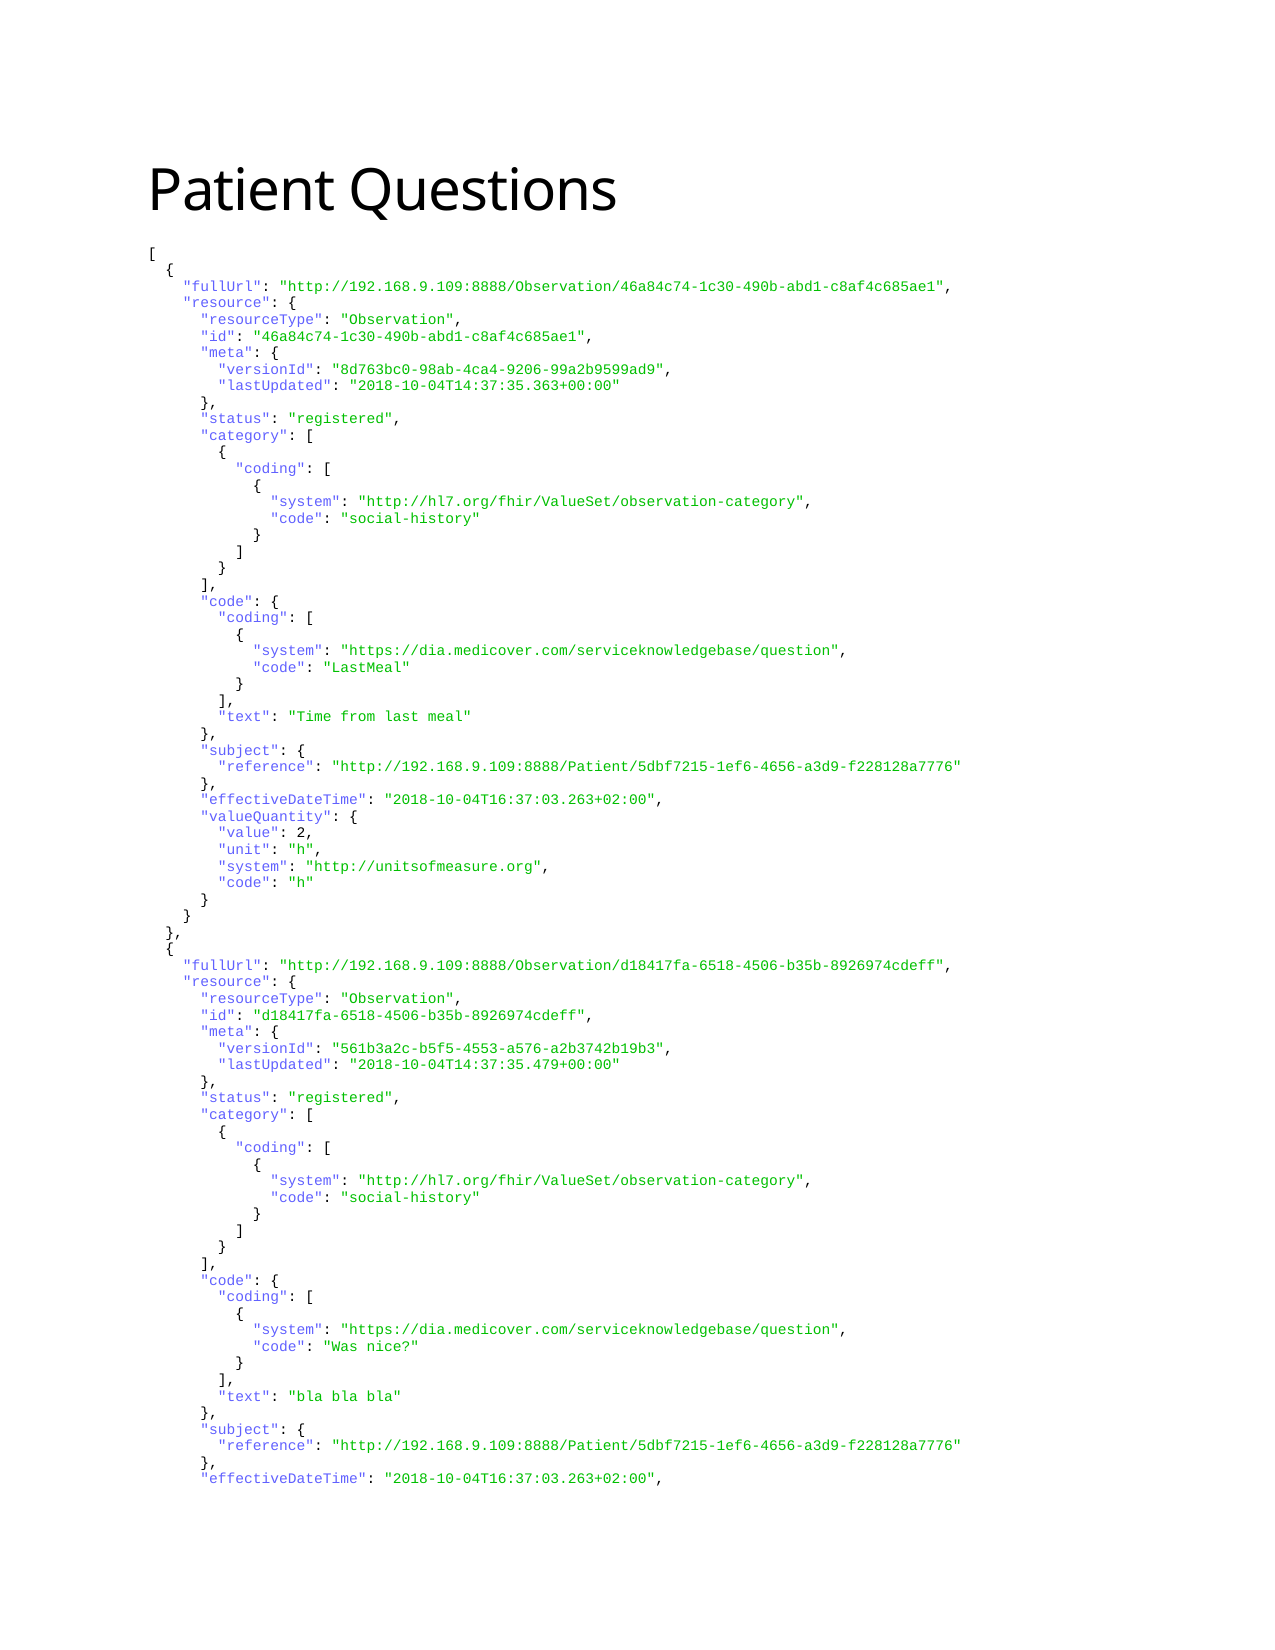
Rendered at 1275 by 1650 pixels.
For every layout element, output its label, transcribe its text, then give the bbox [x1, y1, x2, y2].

text "subject": { [148, 1422, 1127, 1438]
text "system": "https://dia.medicover.com/serviceknowledgebase/question", [148, 1322, 1127, 1339]
text ], [148, 577, 1127, 594]
text "code": "Was nice?" [148, 1339, 1127, 1356]
text "text": "bla bla bla" [148, 1389, 1127, 1405]
text "code": { [148, 594, 1127, 610]
text { [148, 1157, 1127, 1173]
text "meta": { [148, 1024, 1127, 1041]
text "code": "social-history" [148, 1190, 1127, 1207]
text "coding": [ [148, 1140, 1127, 1157]
text { [148, 627, 1127, 643]
text ] [148, 1223, 1127, 1240]
text } [148, 677, 1127, 693]
text }, [148, 1405, 1127, 1422]
text "coding": [ [148, 1289, 1127, 1306]
text ] [148, 544, 1127, 561]
text "versionId": "561b3a2c-b5f5-4553-a576-a2b3742b19b3", [148, 1041, 1127, 1057]
text } [148, 1356, 1127, 1372]
text "coding": [ [148, 610, 1127, 627]
text "resourceType": "Observation", [148, 312, 1127, 329]
text { [148, 445, 1127, 461]
text "resourceType": "Observation", [148, 991, 1127, 1008]
text }, [148, 776, 1127, 792]
text "status": "registered", [148, 412, 1127, 428]
text "effectiveDateTime": "2018-10-04T16:37:03.263+02:00", [148, 1472, 1127, 1488]
text "effectiveDateTime": "2018-10-04T16:37:03.263+02:00", [148, 792, 1127, 809]
text "code": { [148, 1273, 1127, 1289]
text }, [148, 925, 1127, 942]
text "code": "social-history" [148, 511, 1127, 527]
text }, [148, 1455, 1127, 1472]
text { [148, 942, 1127, 958]
text [ [148, 246, 1127, 262]
text "resource": { [148, 296, 1127, 312]
text { [148, 262, 1127, 279]
text "system": "http://hl7.org/fhir/ValueSet/observation-category", [148, 1173, 1127, 1190]
text }, [148, 395, 1127, 412]
text "category": [ [148, 428, 1127, 445]
text "status": "registered", [148, 1091, 1127, 1107]
text { [148, 478, 1127, 494]
text "system": "http://unitsofmeasure.org", [148, 859, 1127, 875]
text "resource": { [148, 975, 1127, 991]
text "reference": "http://192.168.9.109:8888/Patient/5dbf7215-1ef6-4656-a3d9-f228128a7776" [148, 1438, 1127, 1455]
title Patient Questions [148, 148, 1127, 227]
text "code": "h" [148, 875, 1127, 892]
text "reference": "http://192.168.9.109:8888/Patient/5dbf7215-1ef6-4656-a3d9-f228128a7776" [148, 759, 1127, 776]
text "lastUpdated": "2018-10-04T14:37:35.479+00:00" [148, 1057, 1127, 1074]
text "id": "46a84c74-1c30-490b-abd1-c8af4c685ae1", [148, 329, 1127, 345]
text ], [148, 693, 1127, 710]
text "system": "https://dia.medicover.com/serviceknowledgebase/question", [148, 643, 1127, 660]
text "fullUrl": "http://192.168.9.109:8888/Observation/d18417fa-6518-4506-b35b-8926974cdeff", [148, 958, 1127, 975]
text "fullUrl": "http://192.168.9.109:8888/Observation/46a84c74-1c30-490b-abd1-c8af4c685ae1", [148, 279, 1127, 296]
text "id": "d18417fa-6518-4506-b35b-8926974cdeff", [148, 1008, 1127, 1024]
text { [148, 1306, 1127, 1322]
text "lastUpdated": "2018-10-04T14:37:35.363+00:00" [148, 378, 1127, 395]
text "category": [ [148, 1107, 1127, 1124]
text "coding": [ [148, 461, 1127, 478]
text "system": "http://hl7.org/fhir/ValueSet/observation-category", [148, 494, 1127, 511]
text "versionId": "8d763bc0-98ab-4ca4-9206-99a2b9599ad9", [148, 362, 1127, 378]
text } [148, 1207, 1127, 1223]
text } [148, 892, 1127, 908]
text }, [148, 1074, 1127, 1091]
text "value": 2, [148, 826, 1127, 842]
text "code": "LastMeal" [148, 660, 1127, 677]
text "unit": "h", [148, 842, 1127, 859]
text } [148, 1240, 1127, 1256]
text "text": "Time from last meal" [148, 710, 1127, 726]
text ], [148, 1256, 1127, 1273]
text "subject": { [148, 743, 1127, 759]
text } [148, 561, 1127, 577]
text } [148, 527, 1127, 544]
text }, [148, 726, 1127, 743]
text "meta": { [148, 345, 1127, 362]
text ], [148, 1372, 1127, 1389]
text "valueQuantity": { [148, 809, 1127, 826]
text } [148, 908, 1127, 925]
text { [148, 1124, 1127, 1140]
